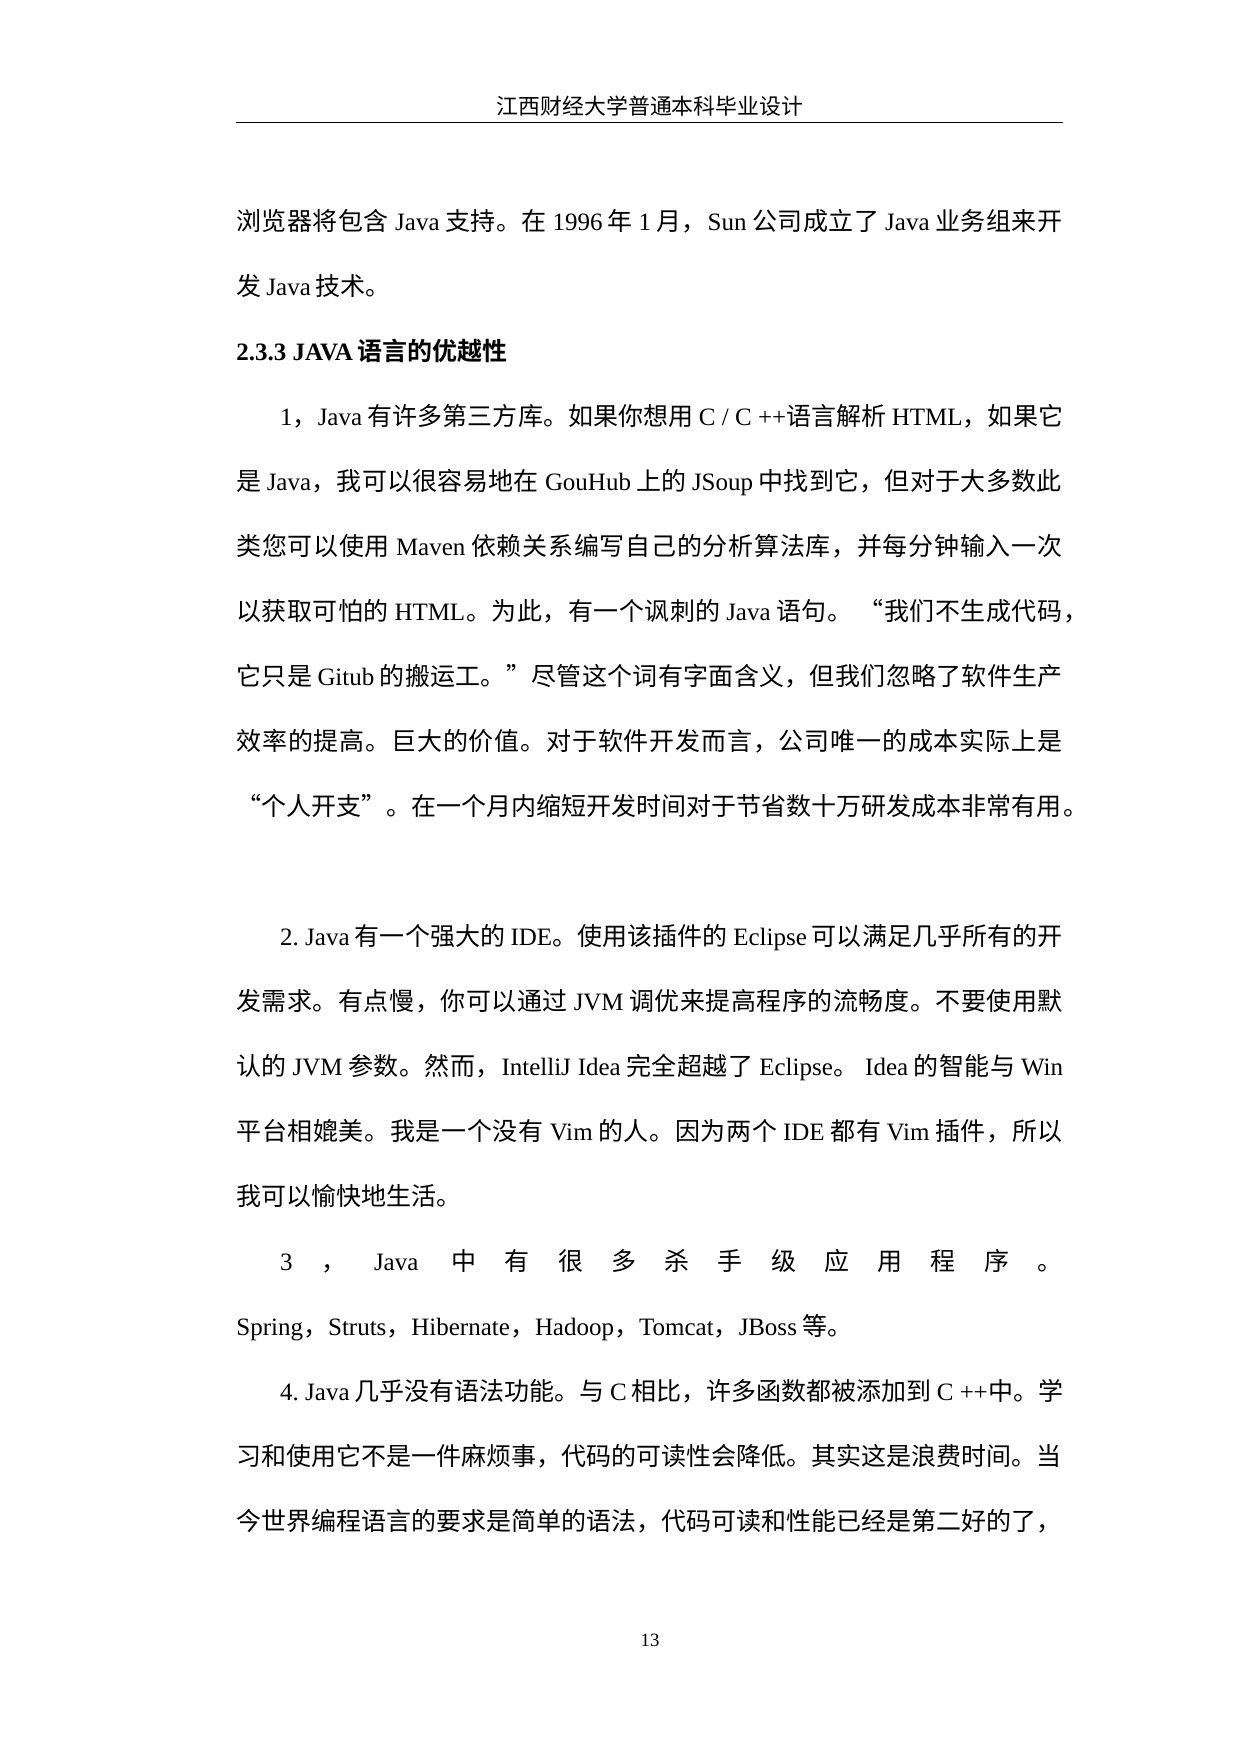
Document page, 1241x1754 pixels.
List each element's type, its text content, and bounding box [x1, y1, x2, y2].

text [236, 187, 1063, 317]
text 1，Java有许多第三方库。如果你想用C / C ++语言解析HTML，如果它是Java，我可以很容易地在GouHub上的JSoup中找到它，但对于大多数此类您可以使用Maven依赖关系编写自己的分析算法库，并每分钟输入一次以获取可怕的HTML。为此，有一个讽刺的Java语句。 “我们不生成代码，它只是Gitub的搬运工。”尽管这个词有字面含义，但我们忽略了软件生产效率的提高。巨大的价值。对于软件开发而言，公司唯一的成本实际上是“个人开支”。在一个月内缩短开发时间对于节省数十万研发成本非常有用。 [236, 382, 1063, 902]
text 2. Java有一个强大的IDE。使用该插件的Eclipse可以满足几乎所有的开发需求。有点慢，你可以通过JVM调优来提高程序的流畅度。不要使用默认的JVM参数。然而，IntelliJ Idea完全超越了Eclipse。 Idea的智能与Win平台相媲美。我是一个没有Vim的人。因为两个IDE都有Vim插件，所以我可以愉快地生活。 [236, 902, 1063, 1227]
subtitle 2.3.3 JAVA语言的优越性 [236, 317, 1063, 382]
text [236, 1357, 1063, 1552]
text 3，Java中有很多杀手级应用程序。 Spring，Struts，Hibernate，Hadoop，Tomcat，JBoss等。 [236, 1227, 1063, 1357]
